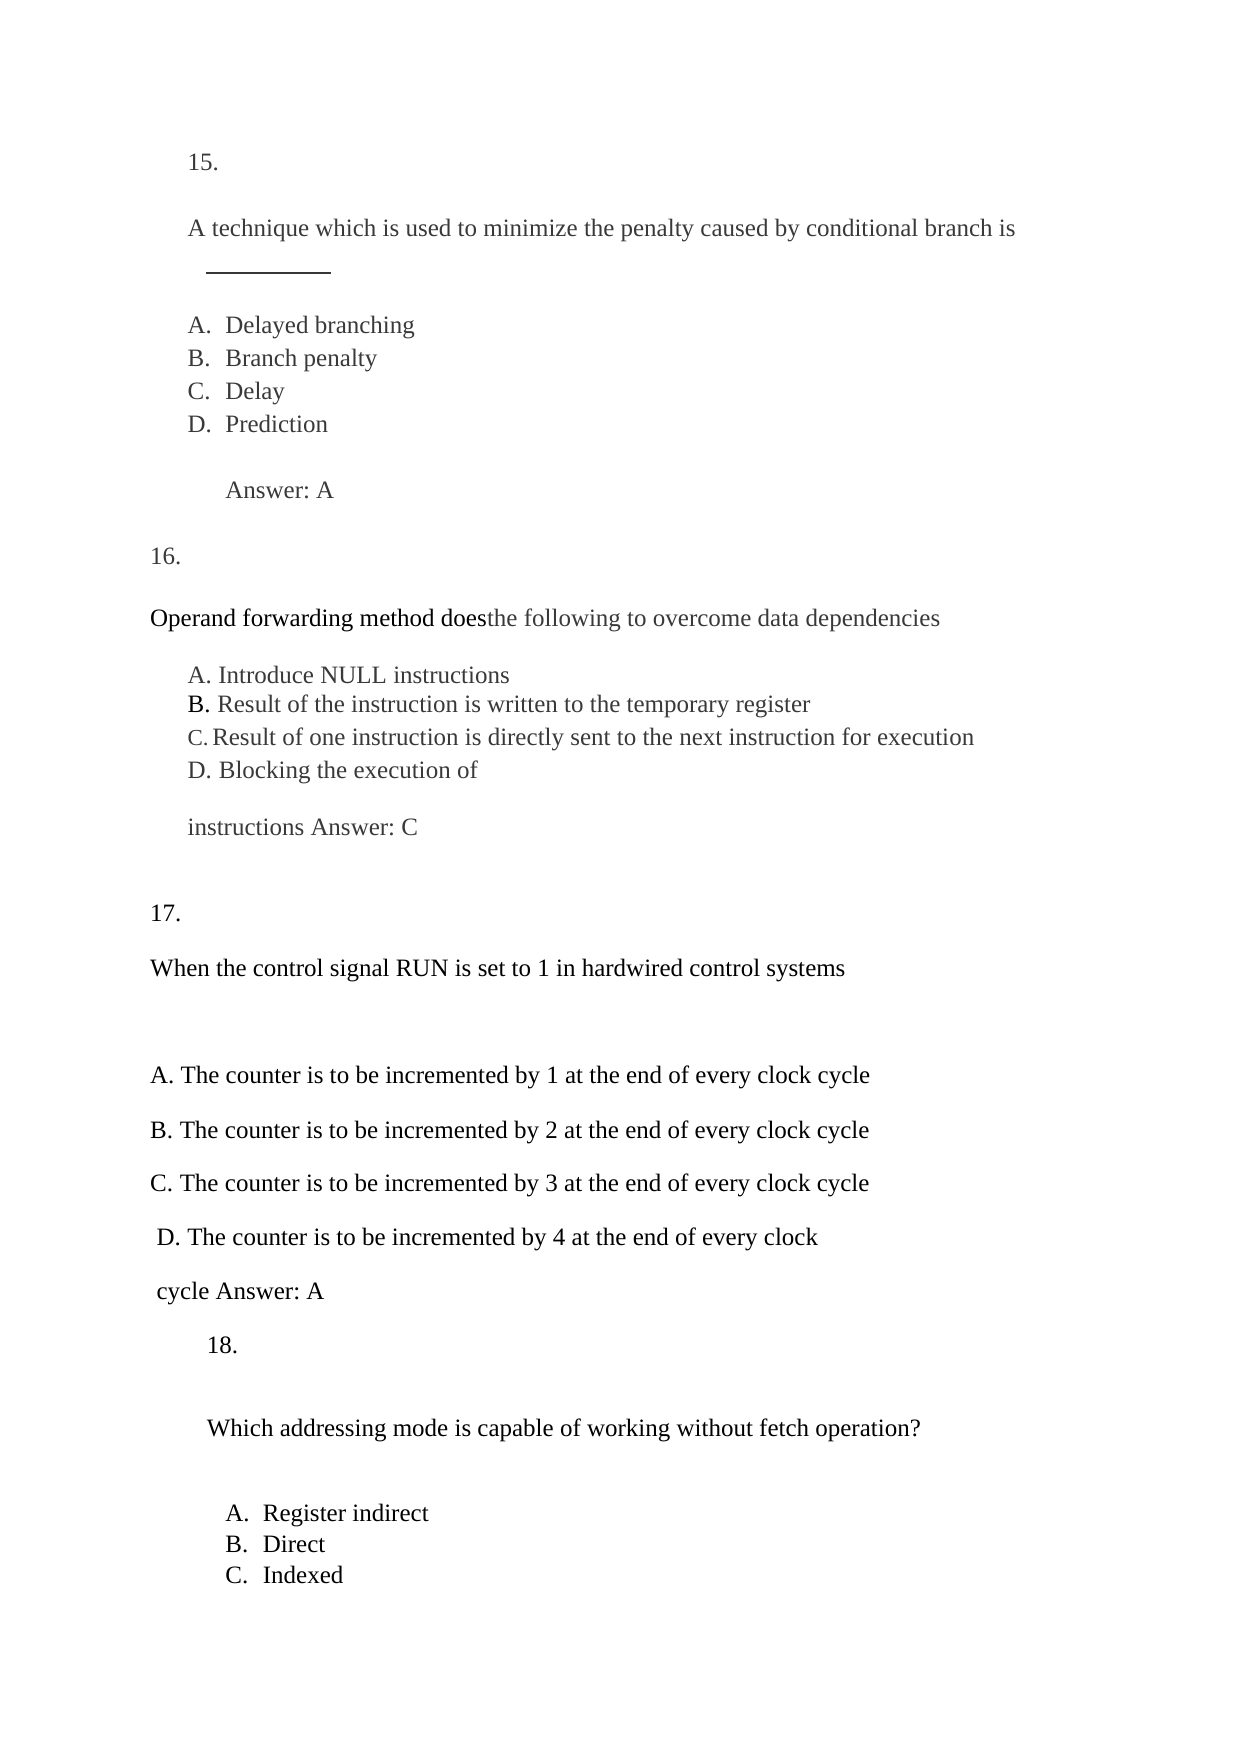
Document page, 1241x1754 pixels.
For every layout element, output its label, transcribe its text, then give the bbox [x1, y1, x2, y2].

list Branch penalty [187, 343, 1101, 372]
text 16. [150, 541, 1101, 570]
list The counter is to be incremented by 4 at the end of every clock cycle Answer: A [156, 1222, 877, 1305]
list Delay [187, 376, 1101, 405]
text 15. [187, 147, 1101, 176]
text A technique which is used to minimize the penalty caused by conditional branch is [187, 213, 1101, 242]
list The counter is to be incremented by 1 at the end of every clock cycle [150, 1061, 1101, 1089]
list The counter is to be incremented by 3 at the end of every clock cycle [150, 1168, 1101, 1197]
list Result of the instruction is written to the temporary register [187, 689, 1101, 718]
text Which addressing mode is capable of working without fetch operation? [207, 1413, 1101, 1442]
list Delayed branching [187, 310, 1101, 339]
text 18. [207, 1330, 1101, 1359]
list Prediction Answer: A [187, 409, 334, 504]
list Direct [225, 1529, 1101, 1558]
text 17. [150, 898, 1101, 927]
list Indexed [225, 1560, 1101, 1589]
list Result of one instruction is directly sent to the next instruction for execution [187, 722, 1101, 751]
text Operand forwarding method doesthe following to overcome data dependencies [150, 603, 1101, 631]
list Introduce NULL instructions [187, 660, 1101, 689]
text When the control signal RUN is set to 1 in hardwired control systems [150, 953, 1101, 981]
list The counter is to be incremented by 2 at the end of every clock cycle [150, 1115, 1101, 1143]
list Blocking the execution of instructions Answer: C [187, 755, 600, 841]
list Register indirect [225, 1498, 1101, 1527]
